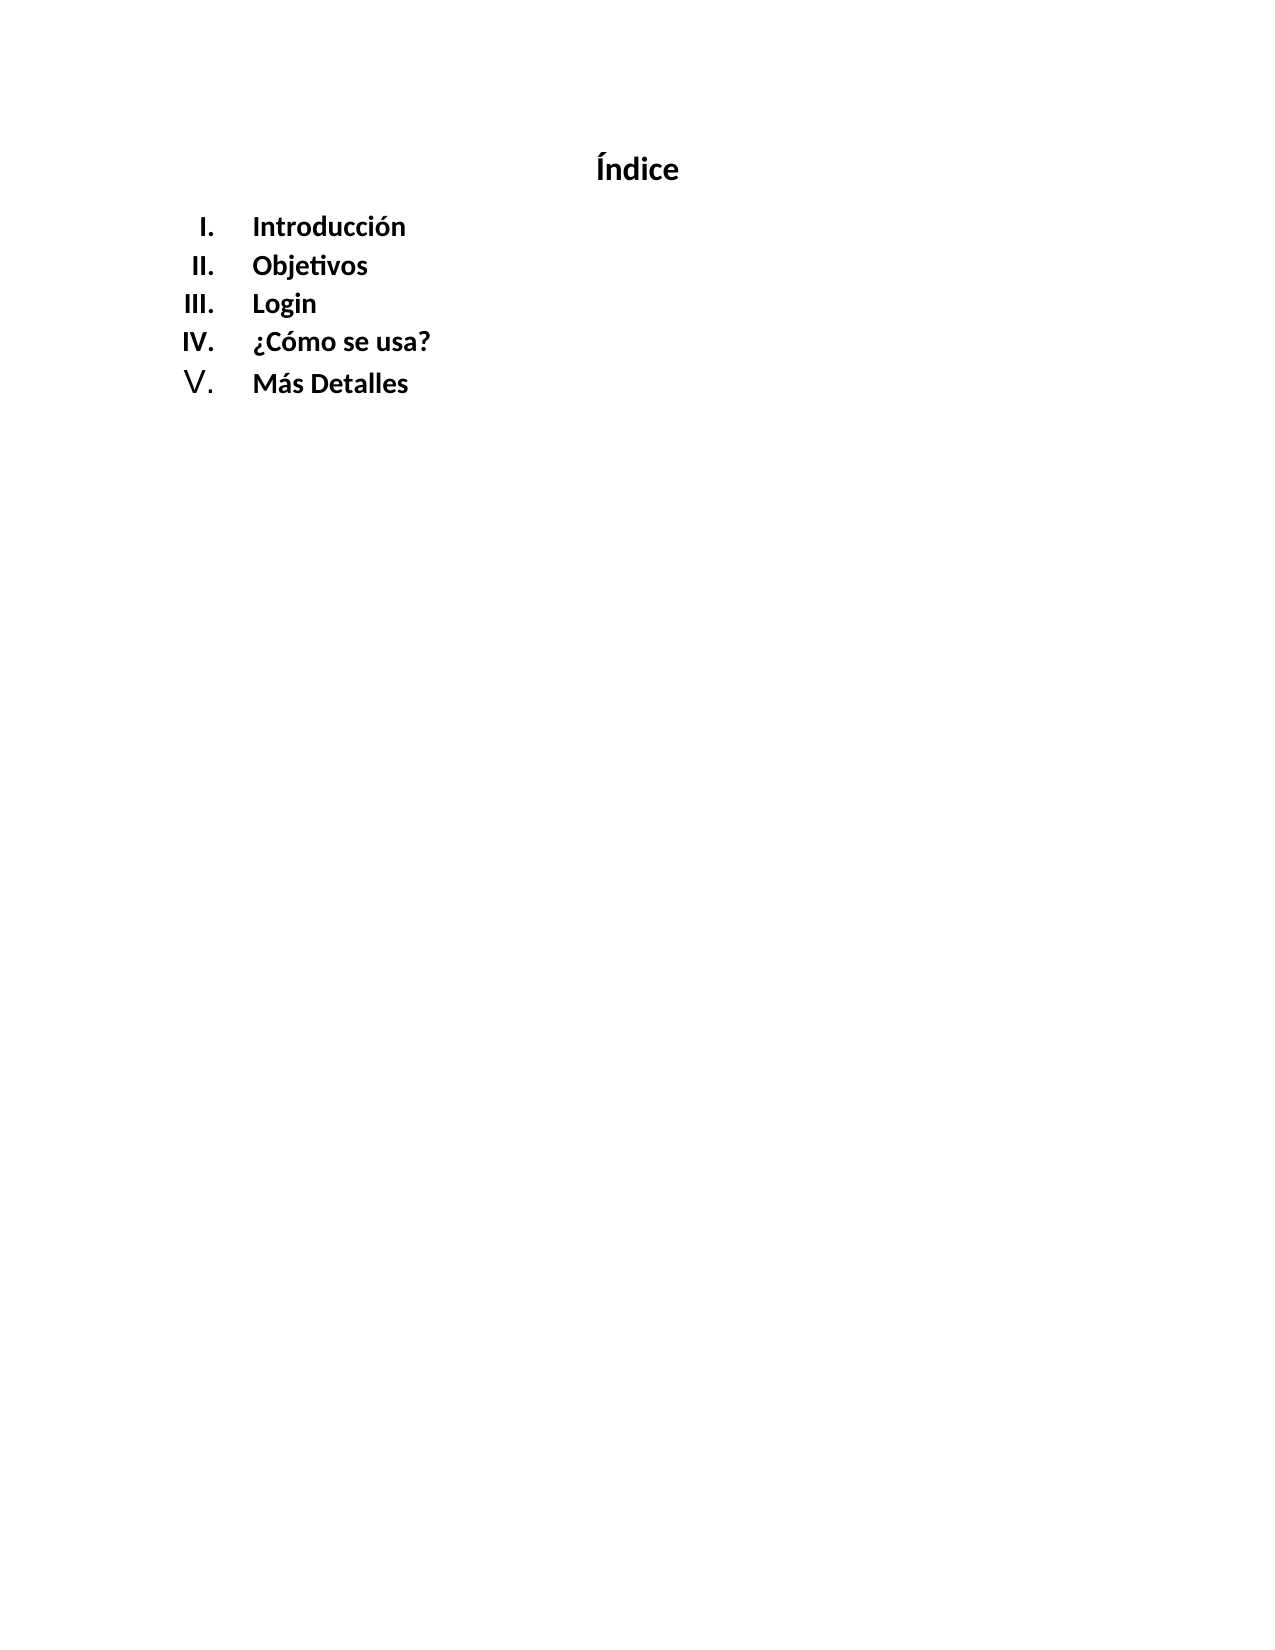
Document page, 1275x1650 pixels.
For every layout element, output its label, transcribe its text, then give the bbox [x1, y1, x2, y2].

list Introducción [215, 208, 1098, 244]
list Login [215, 285, 1098, 321]
list ¿Cómo se usa? [215, 323, 1098, 359]
list Objetivos [215, 247, 1098, 282]
list Más Detalles [215, 362, 1098, 401]
text Índice [177, 148, 1098, 188]
